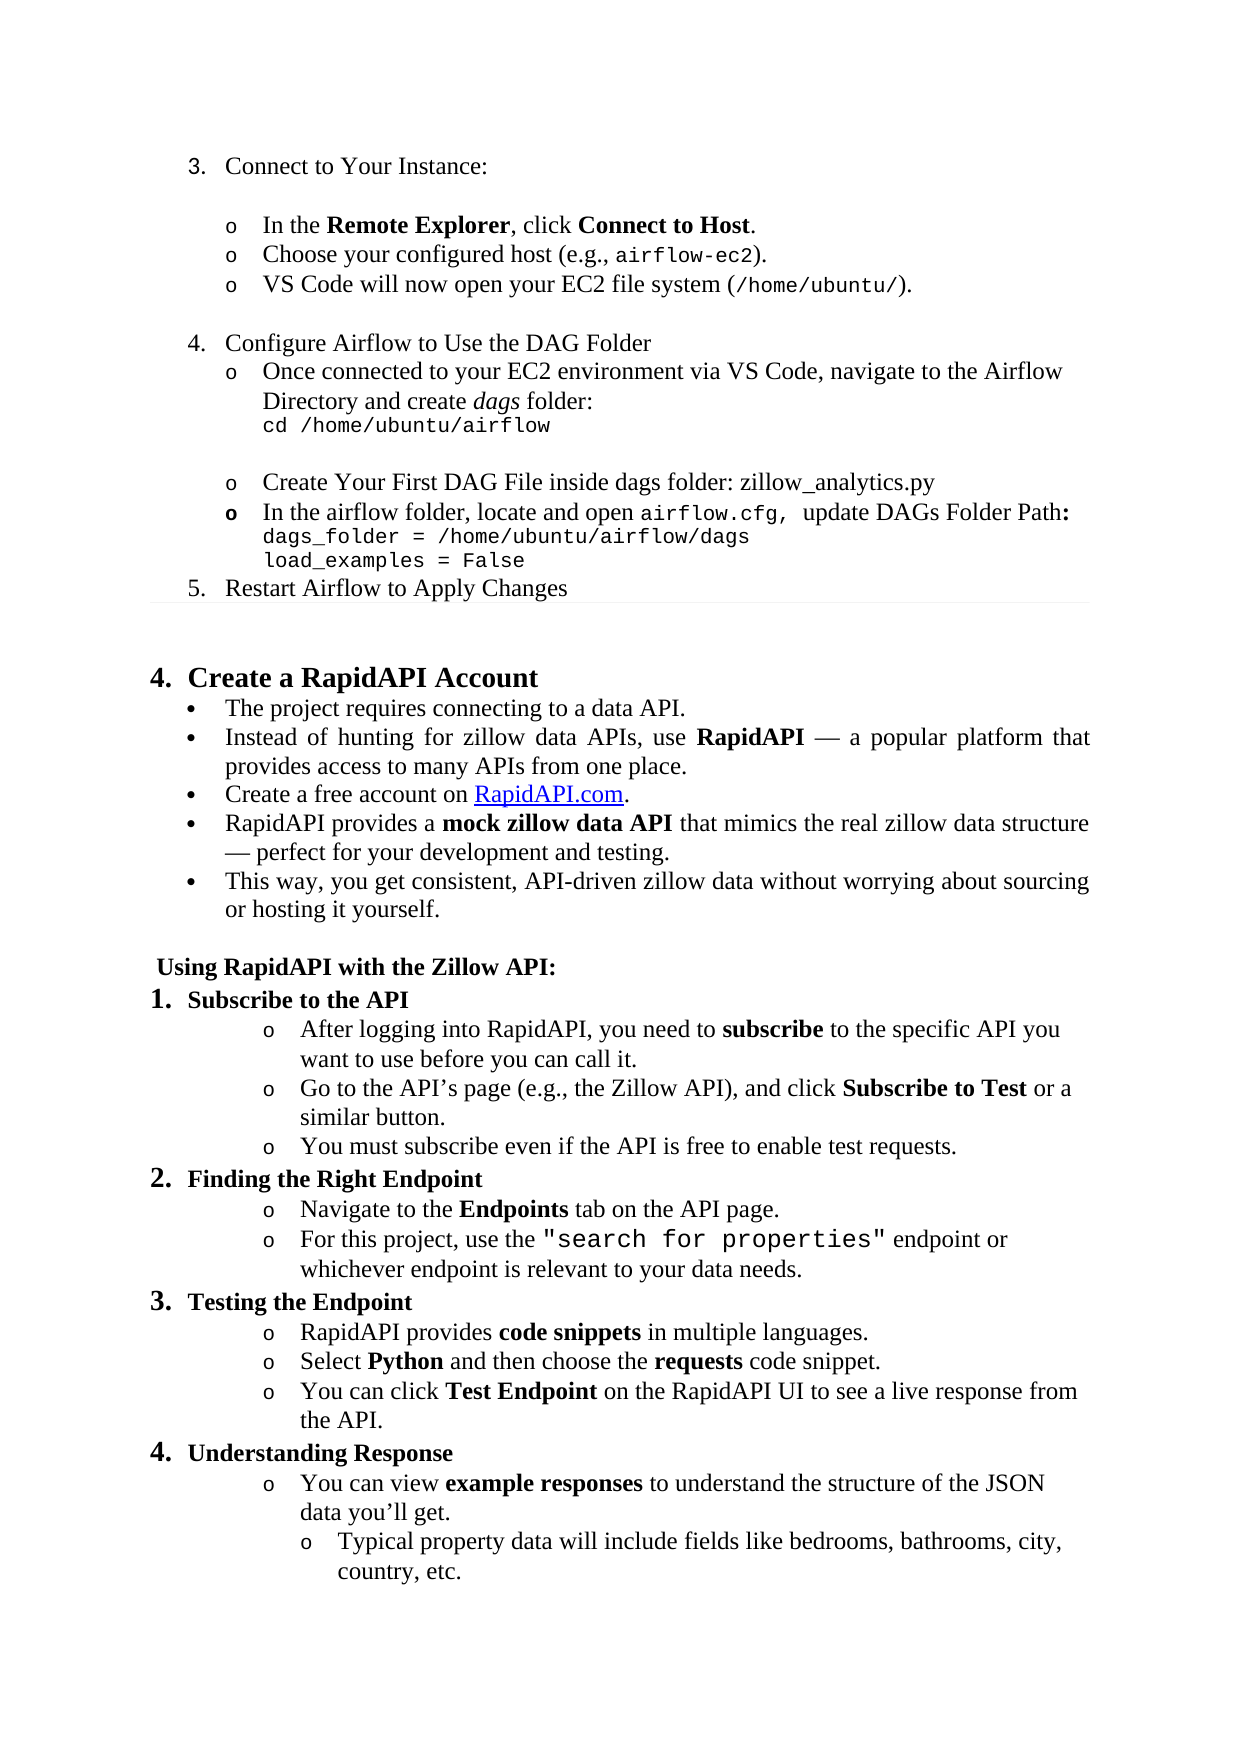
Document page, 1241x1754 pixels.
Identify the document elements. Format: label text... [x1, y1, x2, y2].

list Select Python and then choose the requests code snippet. [262, 1346, 1090, 1376]
list Instead of hunting for zillow data APIs, use RapidAPI — a popular platform that provides access to many APIs from one place. [187, 722, 1090, 779]
list In the Remote Explorer, click Connect to Host. [225, 210, 1090, 239]
list Testing the Endpoint [150, 1283, 1090, 1317]
list You must subscribe even if the API is free to enable test requests. [262, 1131, 1090, 1161]
list Navigate to the Endpoints tab on the API page. [262, 1194, 1090, 1224]
list Restart Airflow to Apply Changes [187, 573, 1090, 602]
list Create a free account on RapidAPI.com. [187, 779, 1090, 808]
list Choose your configured host (e.g., airflow-ec2). [225, 239, 1090, 269]
list In the airflow folder, locate and open airflow.cfg, update DAGs Folder Path: [225, 497, 1090, 526]
list Create Your First DAG File inside dags folder: zillow_analytics.py [225, 467, 1090, 497]
list You can view example responses to understand the structure of the JSON data you’ll get. [262, 1468, 1090, 1526]
list Configure Airflow to Use the DAG Folder [187, 328, 1090, 356]
subtitle Using RapidAPI with the Zillow API: [150, 952, 1090, 981]
list RapidAPI provides a mock zillow data API that mimics the real zillow data structure — perfect for your development and testing. [187, 808, 1090, 866]
list You can click Test Endpoint on the RapidAPI UI to see a live response from the API. [262, 1376, 1090, 1434]
list The project requires connecting to a data API. [187, 693, 1090, 722]
list Finding the Right Endpoint [150, 1161, 1090, 1194]
list For this project, use the "search for properties" endpoint or whichever endpoint is relevant to your data needs. [262, 1224, 1090, 1283]
list RapidAPI provides code snippets in multiple languages. [262, 1317, 1090, 1346]
list Typical property data will include fields like bedrooms, bathrooms, city, country, etc. [300, 1526, 1090, 1584]
list VS Code will now open your EC2 file system (/home/ubuntu/). [225, 269, 1090, 298]
list This way, you get consistent, API-driven zillow data without worrying about sourcing or hosting it yourself. [187, 866, 1090, 923]
list Understanding Response [150, 1434, 1090, 1468]
subtitle Create a RapidAPI Account [150, 660, 1090, 693]
list Connect to Your Instance: [187, 150, 1090, 181]
list Once connected to your EC2 environment via VS Code, navigate to the Airflow Directory and create dags folder: [225, 356, 1090, 415]
list After logging into RapidAPI, you need to subscribe to the specific API you want to use before you can call it. [262, 1014, 1090, 1073]
list Go to the API’s page (e.g., the Zillow API), and click Subscribe to Test or a similar button. [262, 1073, 1090, 1131]
list Subscribe to the API [150, 981, 1090, 1014]
list cd /home/ubuntu/airflow [262, 415, 1090, 438]
list load_examples = False [262, 550, 1090, 573]
list dags_folder = /home/ubuntu/airflow/dags [262, 526, 1090, 550]
